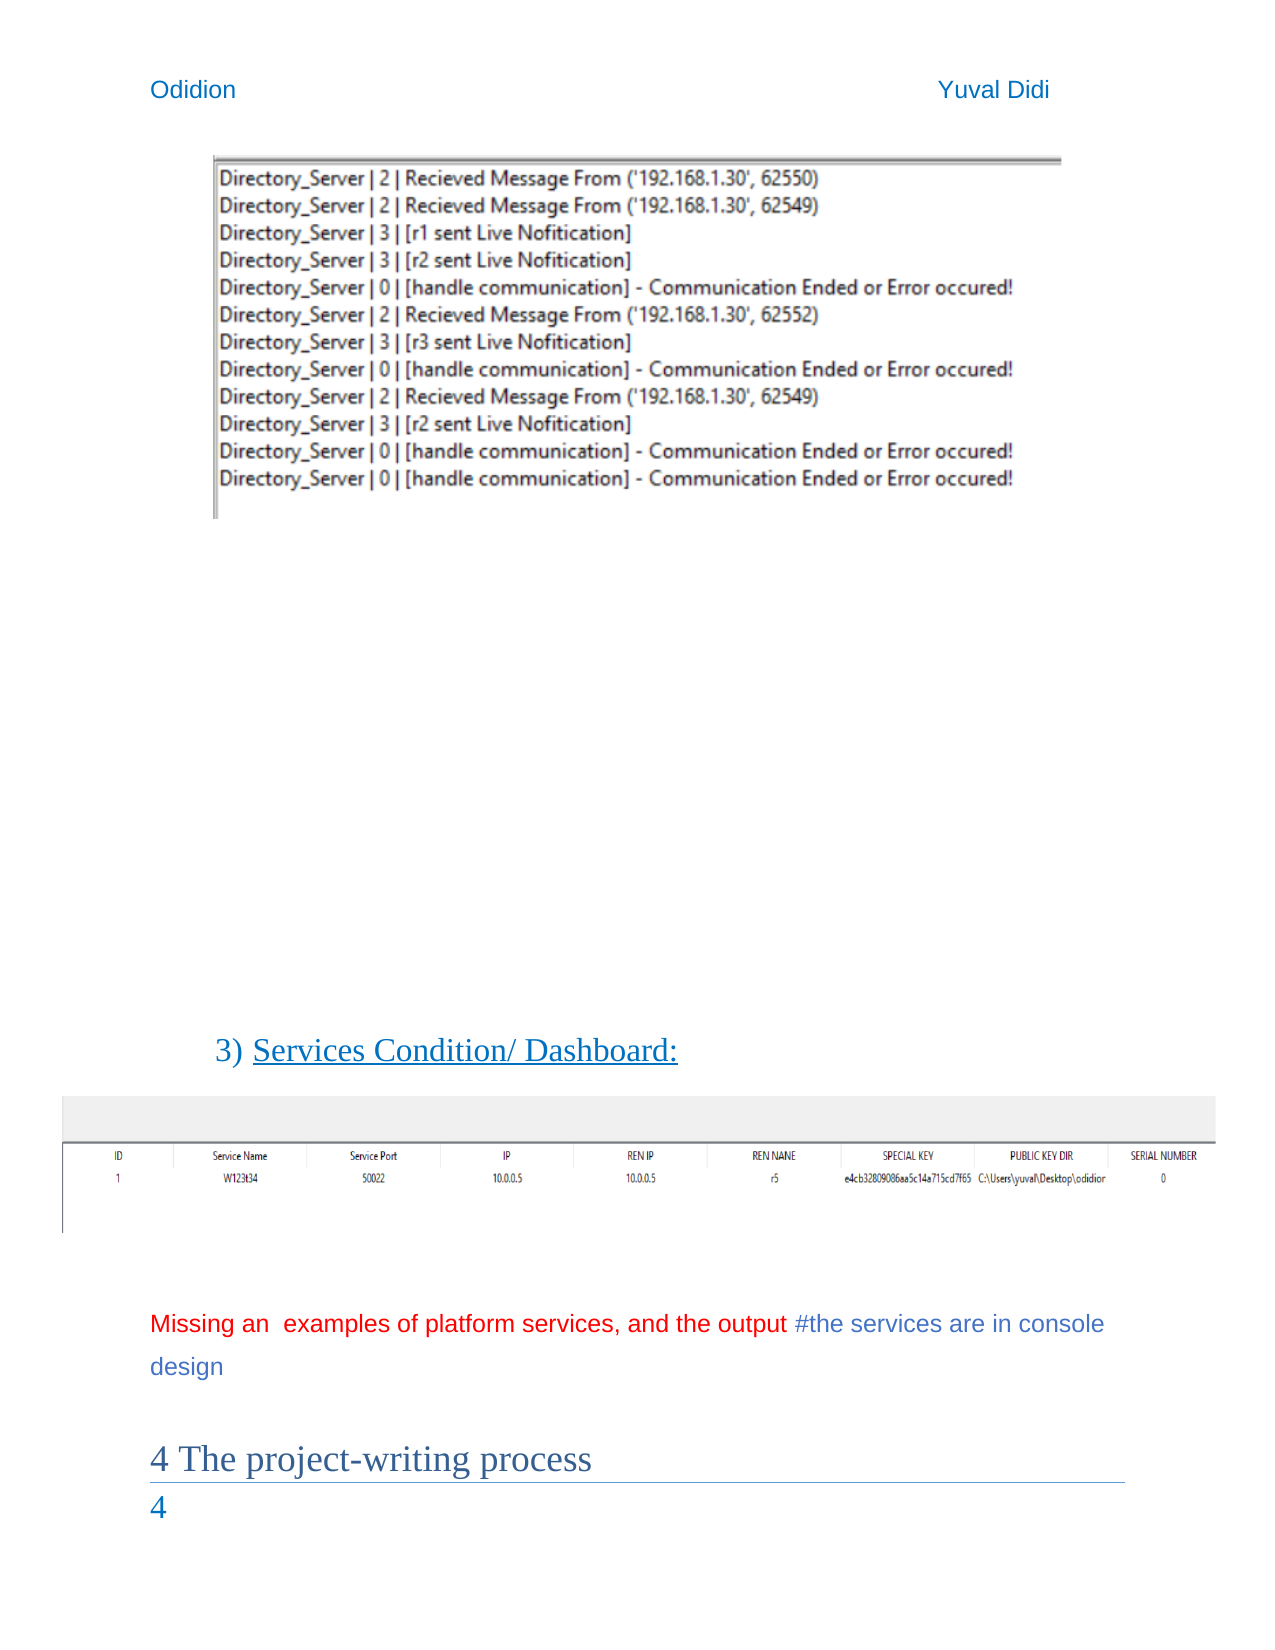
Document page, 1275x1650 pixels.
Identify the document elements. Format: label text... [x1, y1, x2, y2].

list Services Condition/ Dashboard: [215, 1030, 1125, 1068]
picture [213, 155, 1062, 519]
subtitle 4 The project-writing process [150, 1437, 1125, 1482]
text Missing an examples of platform services, and the output #the services are in console design [150, 1309, 1125, 1381]
picture [62, 1096, 1216, 1233]
